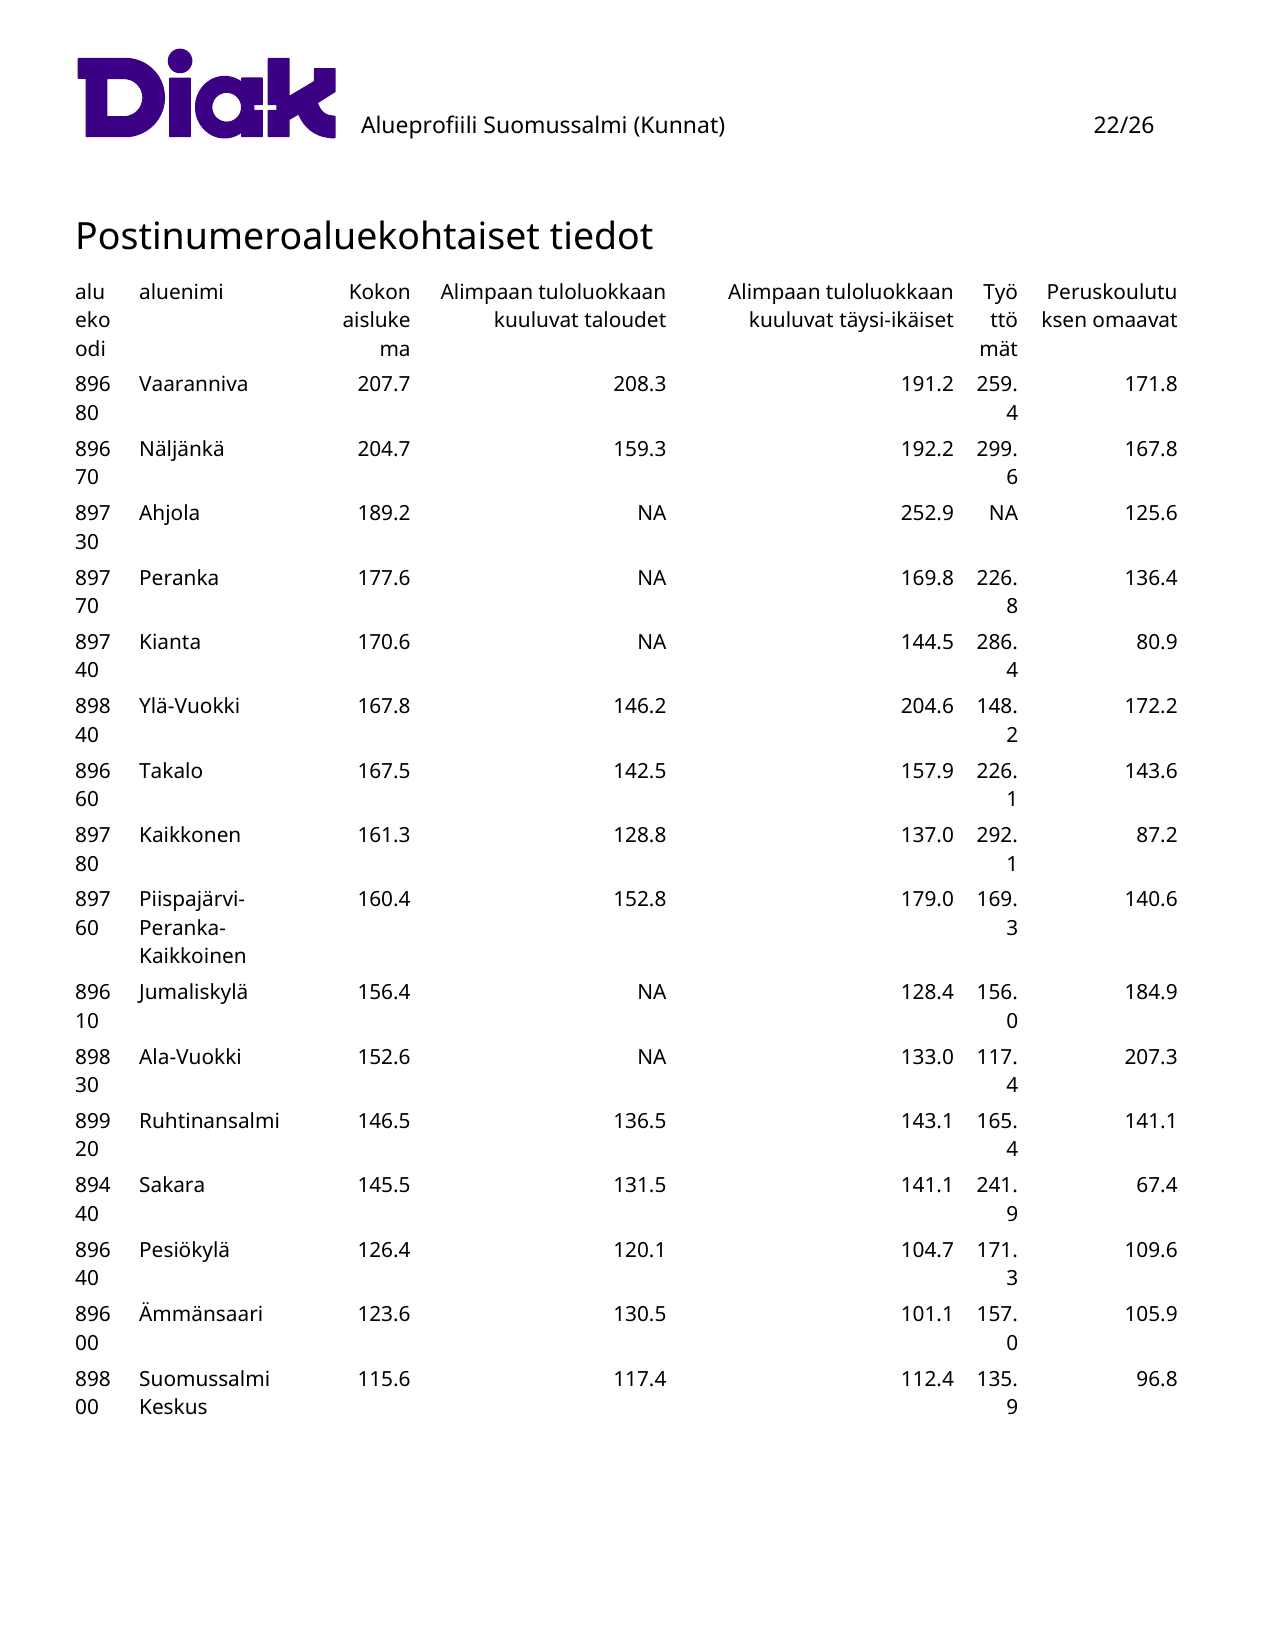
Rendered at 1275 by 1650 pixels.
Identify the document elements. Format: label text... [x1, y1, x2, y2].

table_cell Suomussalmi Keskus [128, 1360, 326, 1424]
table_cell NA [422, 495, 677, 559]
table_cell 241.9 [965, 1167, 1029, 1231]
table_cell 101.1 [678, 1296, 965, 1360]
table_cell 136.4 [1029, 559, 1189, 623]
table_cell 299.6 [965, 430, 1029, 494]
table_cell Jumaliskylä [128, 974, 326, 1038]
table_cell 170.6 [326, 623, 422, 688]
table_cell 165.4 [965, 1103, 1029, 1167]
table_cell 96.8 [1029, 1360, 1189, 1424]
table_cell 89920 [64, 1103, 128, 1167]
table_cell 148.2 [965, 688, 1029, 752]
table_cell 207.7 [326, 366, 422, 430]
table_cell 135.9 [965, 1360, 1029, 1424]
table_cell 171.3 [965, 1231, 1029, 1296]
table_cell 89670 [64, 430, 128, 494]
table_cell 204.7 [326, 430, 422, 494]
table_cell 226.1 [965, 752, 1029, 816]
table_header aluenimi [128, 273, 326, 366]
table_cell 89760 [64, 881, 128, 974]
table_cell Piispajärvi-Peranka-Kaikkoinen [128, 881, 326, 974]
table_cell 143.6 [1029, 752, 1189, 816]
table_cell 189.2 [326, 495, 422, 559]
table_cell 142.5 [422, 752, 677, 816]
table_cell 125.6 [1029, 495, 1189, 559]
table_cell 208.3 [422, 366, 677, 430]
table_header aluekoodi [64, 273, 128, 366]
table_cell 89840 [64, 688, 128, 752]
table_cell 89640 [64, 1231, 128, 1296]
table_cell 89770 [64, 559, 128, 623]
table_cell 128.8 [422, 816, 677, 881]
table_cell Ylä-Vuokki [128, 688, 326, 752]
table_cell 152.8 [422, 881, 677, 974]
table_cell 152.6 [326, 1038, 422, 1102]
table_cell 159.3 [422, 430, 677, 494]
table_cell 128.4 [678, 974, 965, 1038]
table_cell Takalo [128, 752, 326, 816]
table_cell 89780 [64, 816, 128, 881]
table_cell 179.0 [678, 881, 965, 974]
table_cell 133.0 [678, 1038, 965, 1102]
table_cell 177.6 [326, 559, 422, 623]
table_header Alimpaan tuloluokkaan kuuluvat taloudet [422, 273, 677, 366]
table_cell Kianta [128, 623, 326, 688]
table_cell 191.2 [678, 366, 965, 430]
table_cell 192.2 [678, 430, 965, 494]
table_header Kokonaislukema [326, 273, 422, 366]
table_cell 89610 [64, 974, 128, 1038]
table_cell 89680 [64, 366, 128, 430]
table_cell 117.4 [422, 1360, 677, 1424]
table_cell Ruhtinansalmi [128, 1103, 326, 1167]
table_cell 117.4 [965, 1038, 1029, 1102]
table_cell 87.2 [1029, 816, 1189, 881]
table_cell Ahjola [128, 495, 326, 559]
table_cell 89600 [64, 1296, 128, 1360]
table_cell 226.8 [965, 559, 1029, 623]
table_cell 89660 [64, 752, 128, 816]
table_cell 123.6 [326, 1296, 422, 1360]
table_cell 67.4 [1029, 1167, 1189, 1231]
table_cell Peranka [128, 559, 326, 623]
table_cell Ala-Vuokki [128, 1038, 326, 1102]
table_cell 141.1 [678, 1167, 965, 1231]
table_cell 89800 [64, 1360, 128, 1424]
table_cell 115.6 [326, 1360, 422, 1424]
table_cell 156.0 [965, 974, 1029, 1038]
table_cell 112.4 [678, 1360, 965, 1424]
table_cell 204.6 [678, 688, 965, 752]
table_cell 89440 [64, 1167, 128, 1231]
table_cell NA [422, 623, 677, 688]
table_cell 137.0 [678, 816, 965, 881]
table_cell 157.9 [678, 752, 965, 816]
table_cell Näljänkä [128, 430, 326, 494]
table_header Peruskoulutuksen omaavat [1029, 273, 1189, 366]
table_header Alimpaan tuloluokkaan kuuluvat täysi-ikäiset [678, 273, 965, 366]
table_cell 160.4 [326, 881, 422, 974]
table_cell 141.1 [1029, 1103, 1189, 1167]
table_cell 130.5 [422, 1296, 677, 1360]
table_cell 140.6 [1029, 881, 1189, 974]
table_cell 89730 [64, 495, 128, 559]
table_cell 184.9 [1029, 974, 1189, 1038]
table_cell 156.4 [326, 974, 422, 1038]
table_cell Ämmänsaari [128, 1296, 326, 1360]
table_cell 292.1 [965, 816, 1029, 881]
table_cell 131.5 [422, 1167, 677, 1231]
table_cell 169.3 [965, 881, 1029, 974]
table_cell 171.8 [1029, 366, 1189, 430]
subtitle Postinumeroaluekohtaiset tiedot [75, 209, 1200, 261]
table_cell 143.1 [678, 1103, 965, 1167]
table_cell 207.3 [1029, 1038, 1189, 1102]
table_cell Vaaranniva [128, 366, 326, 430]
table_cell 167.8 [326, 688, 422, 752]
table_cell 161.3 [326, 816, 422, 881]
table_header Työttömät [965, 273, 1029, 366]
table_cell 167.5 [326, 752, 422, 816]
table_cell NA [422, 559, 677, 623]
table_cell 136.5 [422, 1103, 677, 1167]
table_cell 109.6 [1029, 1231, 1189, 1296]
table_cell 105.9 [1029, 1296, 1189, 1360]
table_cell 145.5 [326, 1167, 422, 1231]
table_cell 104.7 [678, 1231, 965, 1296]
table_cell 146.2 [422, 688, 677, 752]
table_cell 144.5 [678, 623, 965, 688]
table_cell 172.2 [1029, 688, 1189, 752]
table_cell NA [422, 974, 677, 1038]
table_cell 167.8 [1029, 430, 1189, 494]
table_cell 169.8 [678, 559, 965, 623]
table_cell 157.0 [965, 1296, 1029, 1360]
table_cell Pesiökylä [128, 1231, 326, 1296]
table_cell 80.9 [1029, 623, 1189, 688]
table_cell NA [965, 495, 1029, 559]
table_cell 146.5 [326, 1103, 422, 1167]
table_cell 126.4 [326, 1231, 422, 1296]
table_cell Kaikkonen [128, 816, 326, 881]
table_cell 89740 [64, 623, 128, 688]
table_cell 259.4 [965, 366, 1029, 430]
table_cell 252.9 [678, 495, 965, 559]
table_cell 120.1 [422, 1231, 677, 1296]
table_cell Sakara [128, 1167, 326, 1231]
table_cell NA [422, 1038, 677, 1102]
table_cell 89830 [64, 1038, 128, 1102]
table_cell 286.4 [965, 623, 1029, 688]
